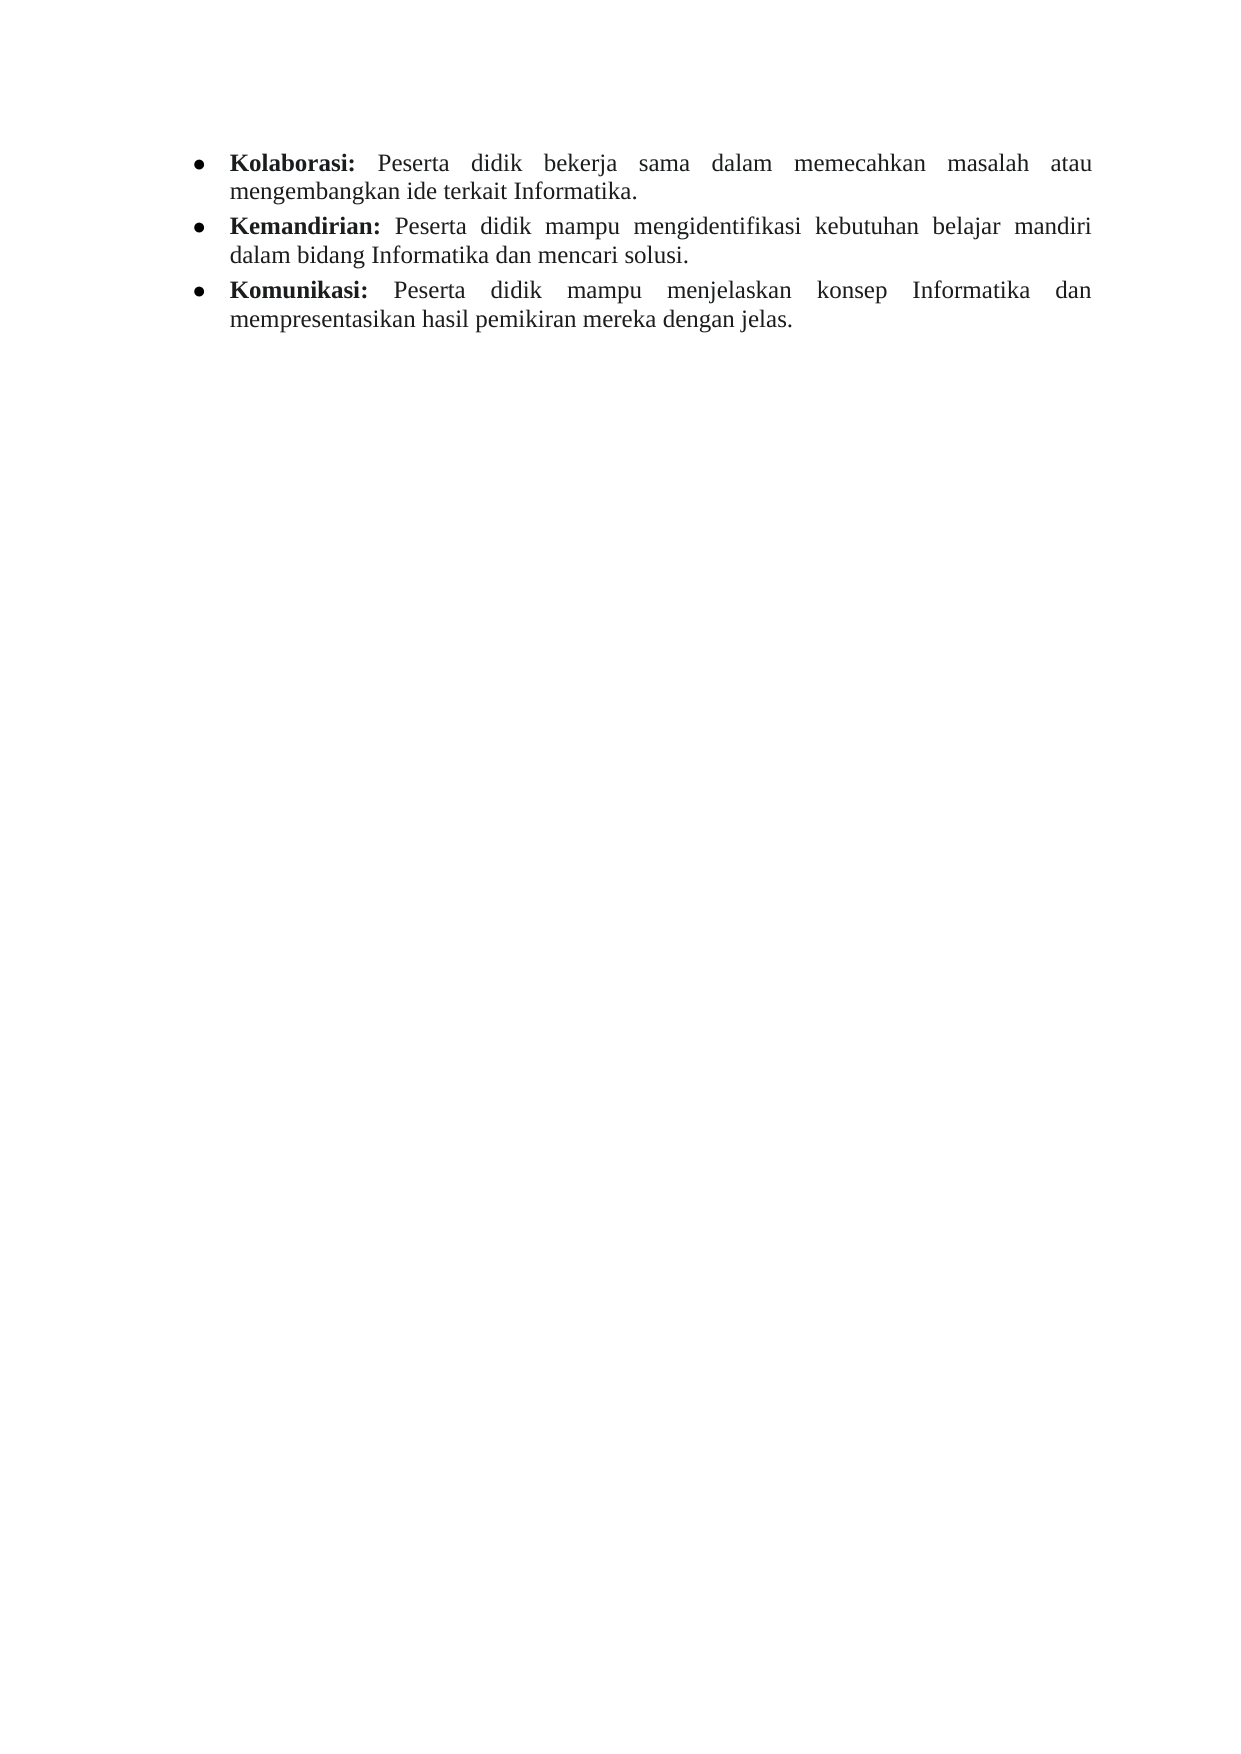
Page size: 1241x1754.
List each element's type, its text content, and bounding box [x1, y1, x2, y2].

list Kolaborasi: Peserta didik bekerja sama dalam memecahkan masalah atau mengembangkan ide terkait Informatika. [192, 148, 1092, 205]
list Kemandirian: Peserta didik mampu mengidentifikasi kebutuhan belajar mandiri dalam bidang Informatika dan mencari solusi. [192, 211, 1092, 269]
list Komunikasi: Peserta didik mampu menjelaskan konsep Informatika dan mempresentasikan hasil pemikiran mereka dengan jelas. [192, 275, 1092, 333]
